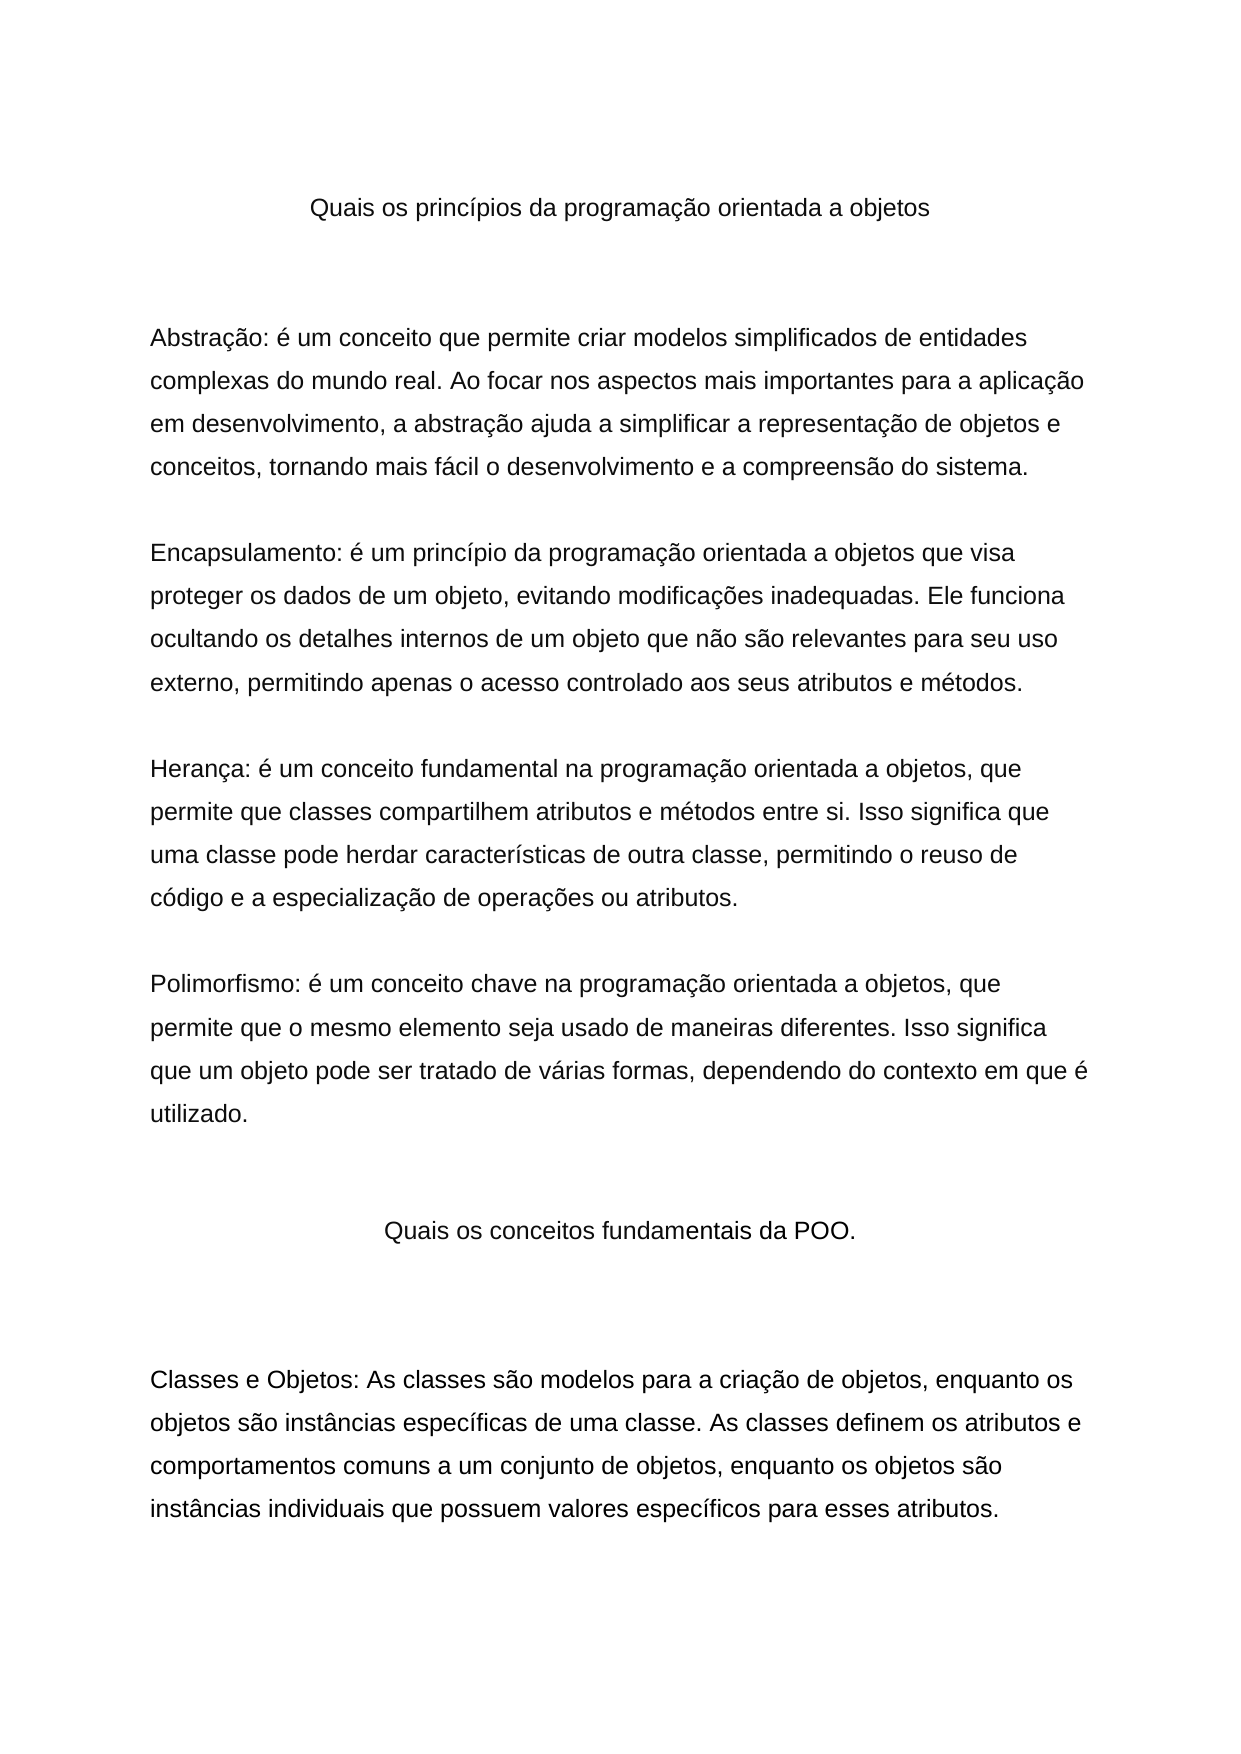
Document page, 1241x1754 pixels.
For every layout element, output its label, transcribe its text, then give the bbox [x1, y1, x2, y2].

text Herança: é um conceito fundamental na programação orientada a objetos, que permite que classes compartilhem atributos e métodos entre si. Isso significa que uma classe pode herdar características de outra classe, permitindo o reuso de código e a especialização de operações ou atributos. [150, 754, 1090, 912]
text Quais os conceitos fundamentais da POO. [150, 1216, 1090, 1245]
text Encapsulamento: é um princípio da programação orientada a objetos que visa proteger os dados de um objeto, evitando modificações inadequadas. Ele funciona ocultando os detalhes internos de um objeto que não são relevantes para seu uso externo, permitindo apenas o acesso controlado aos seus atributos e métodos. [150, 538, 1090, 696]
text Polimorfismo: é um conceito chave na programação orientada a objetos, que permite que o mesmo elemento seja usado de maneiras diferentes. Isso significa que um objeto pode ser tratado de várias formas, dependendo do contexto em que é utilizado. [150, 1084, 1090, 1127]
text Classes e Objetos: As classes são modelos para a criação de objetos, enquanto os objetos são instâncias específicas de uma classe. As classes definem os atributos e comportamentos comuns a um conjunto de objetos, enquanto os objetos são instâncias individuais que possuem valores específicos para esses atributos. [150, 1365, 1090, 1523]
text Abstração: é um conceito que permite criar modelos simplificados de entidades complexas do mundo real. Ao focar nos aspectos mais importantes para a aplicação em desenvolvimento, a abstração ajuda a simplificar a representação de objetos e conceitos, tornando mais fácil o desenvolvimento e a compreensão do sistema. [150, 322, 1090, 481]
text Quais os princípios da programação orientada a objetos [150, 193, 1090, 222]
text Polimorfismo: é um conceito chave na programação orientada a objetos, que permite que o mesmo elemento seja usado de maneiras diferentes. Isso significa que um objeto pode ser tratado de várias formas, dependendo do contexto em que é utilizado. [150, 969, 1090, 1056]
